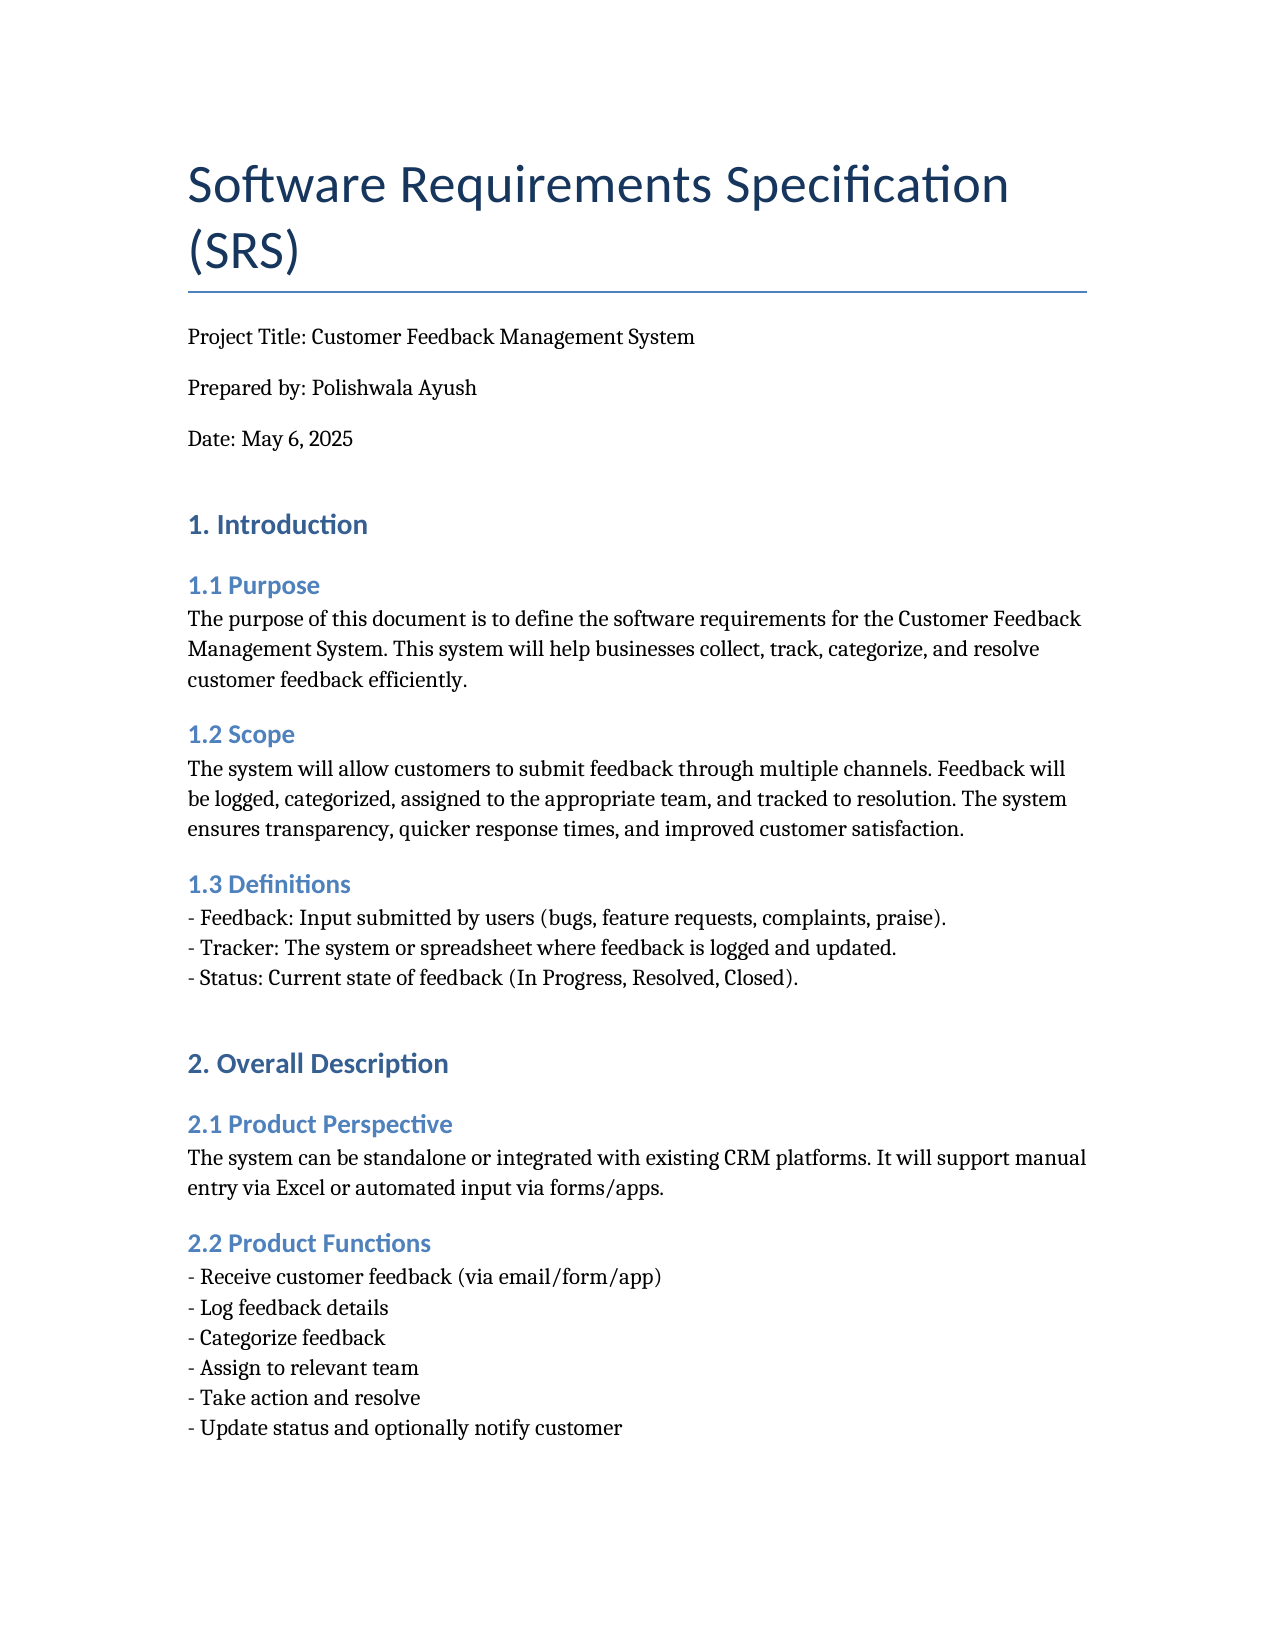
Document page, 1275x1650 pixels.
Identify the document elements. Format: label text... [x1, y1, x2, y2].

subtitle 2.1 Product Perspective [187, 1107, 1087, 1140]
title Software Requirements Specification (SRS) [187, 150, 1087, 293]
text - Receive customer feedback (via email/form/app) - Log feedback details - Categorize feedback - Assign to relevant team - Take action and resolve - Update status and optionally notify customer [187, 1264, 1087, 1442]
text Prepared by: Polishwala Ayush [187, 375, 1087, 401]
text - Feedback: Input submitted by users (bugs, feature requests, complaints, praise). - Tracker: The system or spreadsheet where feedback is logged and updated. - Status: Current state of feedback (In Progress, Resolved, Closed). [187, 905, 1087, 991]
text The purpose of this document is to define the software requirements for the Customer Feedback Management System. This system will help businesses collect, track, categorize, and resolve customer feedback efficiently. [187, 606, 1087, 693]
text Date: May 6, 2025 [187, 426, 1087, 452]
subtitle 1.1 Purpose [187, 568, 1087, 601]
text The system will allow customers to submit feedback through multiple channels. Feedback will be logged, categorized, assigned to the appropriate team, and tracked to resolution. The system ensures transparency, quicker response times, and improved customer satisfaction. [187, 755, 1087, 842]
subtitle 2.2 Product Functions [187, 1226, 1087, 1259]
subtitle 1.2 Scope [187, 717, 1087, 750]
subtitle 1.3 Definitions [187, 867, 1087, 900]
subtitle 2. Overall Description [187, 1045, 1087, 1081]
text The system can be standalone or integrated with existing CRM platforms. It will support manual entry via Excel or automated input via forms/apps. [187, 1145, 1087, 1202]
text Project Title: Customer Feedback Management System [187, 324, 1087, 350]
subtitle 1. Introduction [187, 506, 1087, 542]
